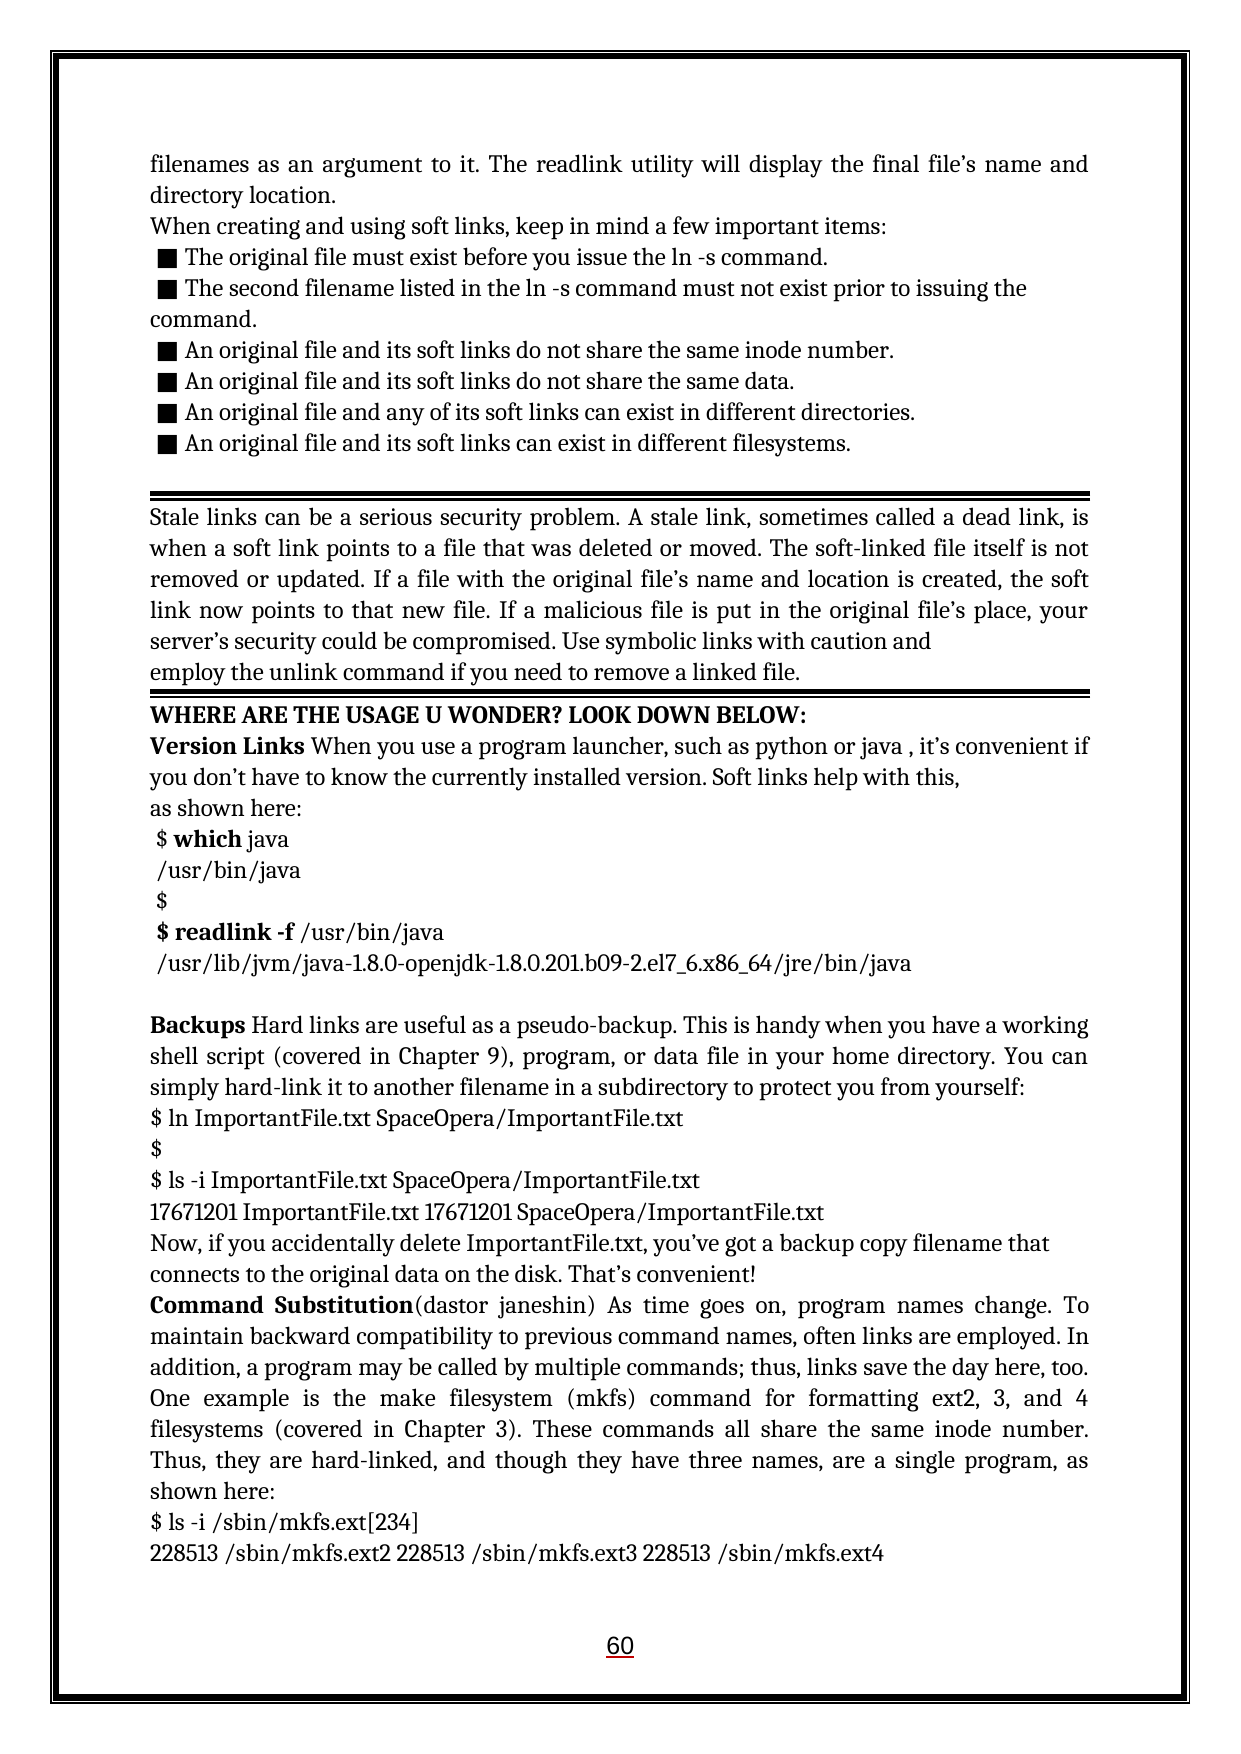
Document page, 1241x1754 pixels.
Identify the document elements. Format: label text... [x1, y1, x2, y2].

text /usr/lib/jvm/java-1.8.0-openjdk-1.8.0.201.b09-2.el7_6.x86_64/jre/bin/java [150, 949, 1090, 978]
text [150, 150, 1090, 210]
text ■ The second filename listed in the ln -s command must not exist prior to issuing the [150, 274, 1090, 303]
text connects to the original data on the disk. That’s convenient! [150, 1259, 1090, 1288]
text Stale links can be a serious security problem. A stale link, sometimes called a dead link, is when a soft link points to a file that was deleted or moved. The soft-linked file itself is not removed or updated. If a file with the original file’s name and location is created, the soft link now points to that new file. If a malicious file is put in the original file’s place, your server’s security could be compromised. Use symbolic links with caution and [150, 503, 1090, 656]
text Backups Hard links are useful as a pseudo-backup. This is handy when you have a working shell script (covered in Chapter 9), program, or data file in your home directory. You can simply hard-link it to another filename in a subdirectory to protect you from yourself: [150, 1011, 1090, 1102]
text $ readlink -f /usr/bin/java [150, 918, 1090, 947]
text Version Links When you use a program launcher, such as python or java , it’s convenient if you don’t have to know the currently installed version. Soft links help with this, [150, 732, 1090, 792]
text $ [150, 887, 1090, 916]
text as shown here: [150, 794, 1090, 823]
text ■ An original file and its soft links do not share the same data. [150, 367, 1090, 396]
text ■ An original file and its soft links can exist in different filesystems. [150, 429, 1090, 458]
text $ which java [150, 825, 1090, 854]
text employ the unlink command if you need to remove a linked file. [150, 658, 1090, 689]
text ■ An original file and any of its soft links can exist in different directories. [150, 398, 1090, 427]
text ■ An original file and its soft links do not share the same inode number. [150, 336, 1090, 365]
text Now, if you accidentally delete ImportantFile.txt, you’ve got a backup copy filename that [150, 1228, 1090, 1257]
text WHERE ARE THE USAGE U WONDER? LOOK DOWN BELOW: [150, 701, 1090, 729]
text $ ls -i ImportantFile.txt SpaceOpera/ImportantFile.txt [150, 1166, 1090, 1195]
text $ ln ImportantFile.txt SpaceOpera/ImportantFile.txt [150, 1104, 1090, 1133]
text $ [150, 1135, 1090, 1164]
text When creating and using soft links, keep in mind a few important items: [150, 212, 1090, 241]
text /usr/bin/java [150, 856, 1090, 885]
text command. [150, 305, 1090, 334]
text ■ The original file must exist before you issue the ln -s command. [150, 243, 1090, 272]
text $ ls -i /sbin/mkfs.ext[234] [150, 1508, 1090, 1537]
text 17671201 ImportantFile.txt 17671201 SpaceOpera/ImportantFile.txt [150, 1197, 1090, 1226]
text Command Substitution(dastor janeshin) As time goes on, program names change. To maintain backward compatibility to previous command names, often links are employed. In addition, a program may be called by multiple commands; thus, links save the day here, too. One example is the make filesystem (mkfs) command for formatting ext2, 3, and 4 filesystems (covered in Chapter 3). These commands all share the same inode number. Thus, they are hard-linked, and though they have three names, are a single program, as shown here: [150, 1291, 1090, 1506]
text 228513 /sbin/mkfs.ext2 228513 /sbin/mkfs.ext3 228513 /sbin/mkfs.ext4 [150, 1539, 1090, 1568]
